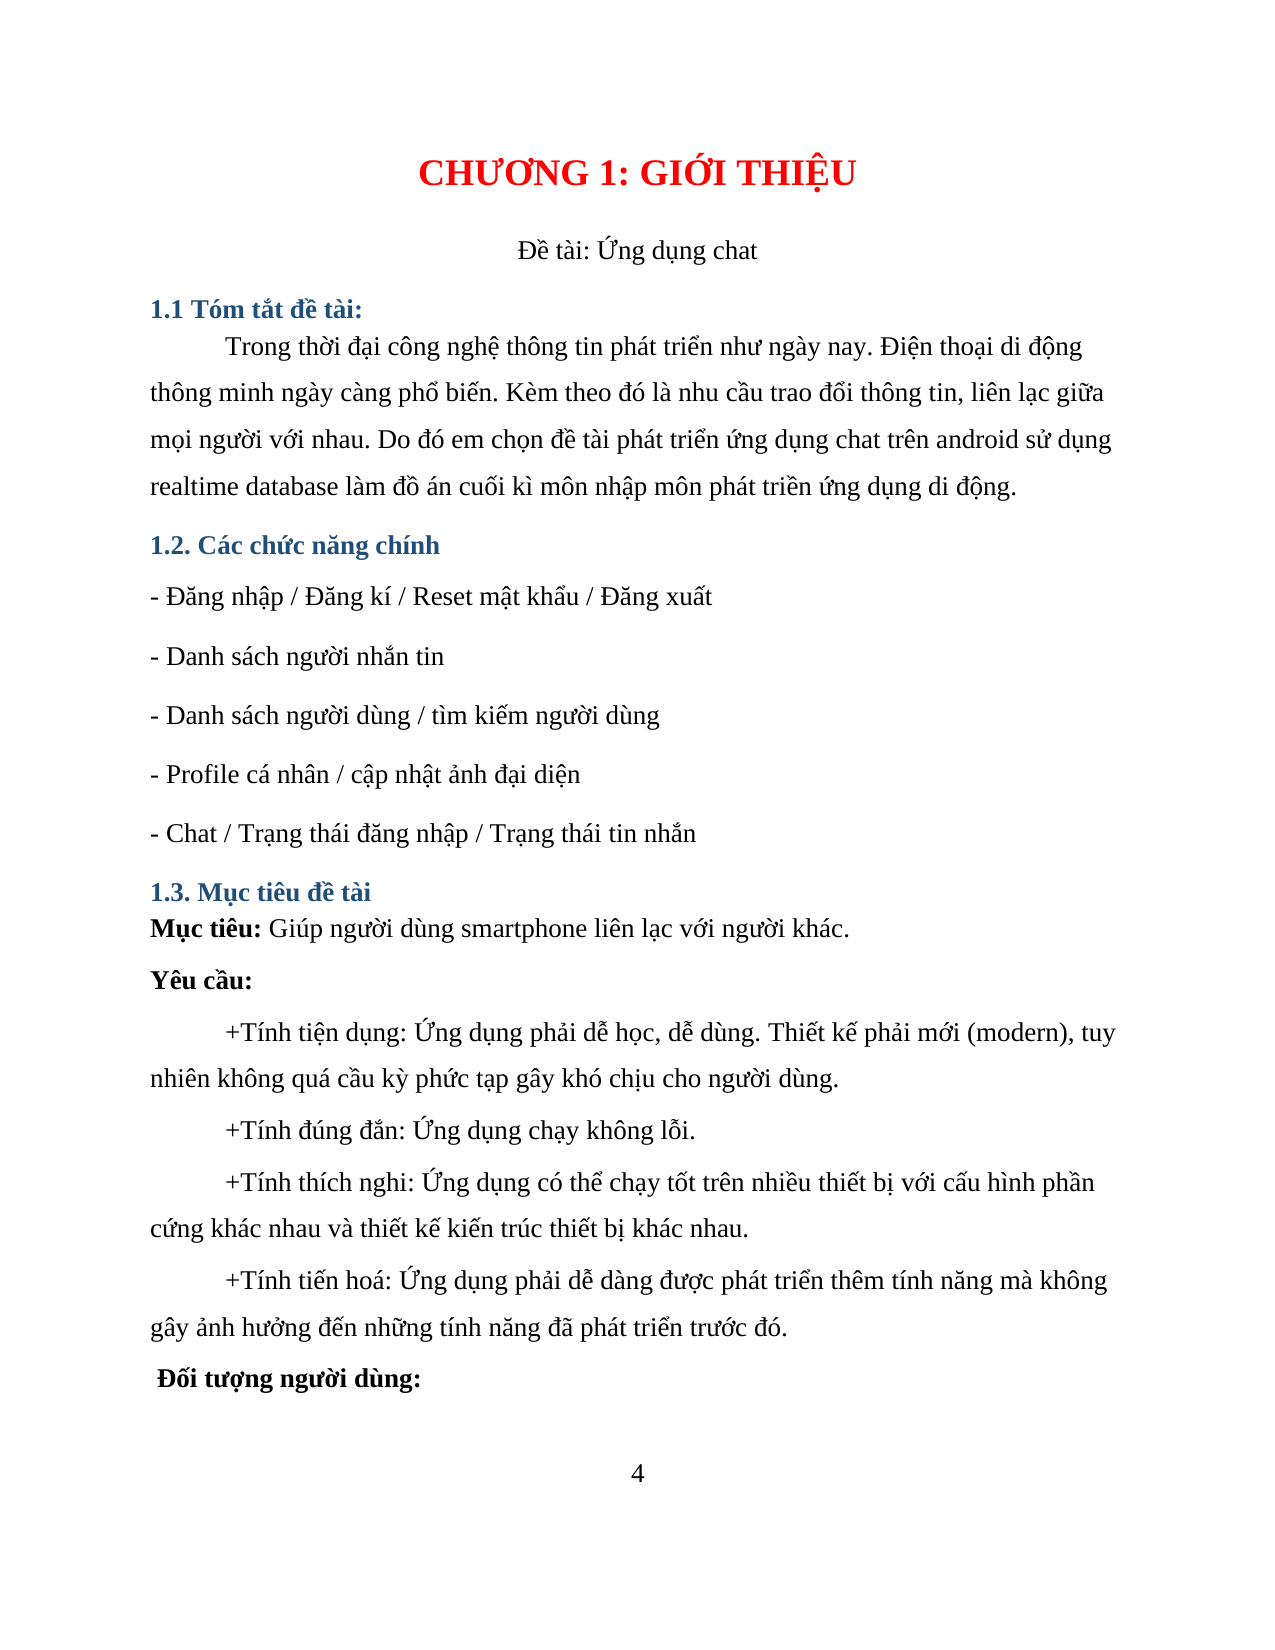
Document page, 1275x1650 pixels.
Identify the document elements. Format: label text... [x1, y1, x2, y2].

text - Profile cá nhân / cập nhật ảnh đại diện [150, 758, 1125, 789]
text +Tính thích nghi: Ứng dụng có thể chạy tốt trên nhiều thiết bị với cấu hình phần cứng khác nhau và thiết kế kiến trúc thiết bị khác nhau. [150, 1166, 1125, 1243]
text Đề tài: Ứng dụng chat [150, 234, 1125, 265]
subtitle 1.2. Các chức năng chính [150, 529, 1125, 560]
subtitle CHƯƠNG 1: GIỚI THIỆU [150, 150, 1125, 193]
text - Đăng nhập / Đăng kí / Reset mật khẩu / Đăng xuất [150, 580, 1125, 612]
text - Danh sách người nhắn tin [150, 639, 1125, 671]
text Yêu cầu: [150, 964, 1125, 995]
text +Tính đúng đắn: Ứng dụng chạy không lỗi. [150, 1114, 1125, 1145]
subtitle Tóm tắt đề tài: [150, 293, 1125, 324]
text +Tính tiện dụng: Ứng dụng phải dễ học, dễ dùng. Thiết kế phải mới (modern), tuy nhiên không quá cầu kỳ phức tạp gây khó chịu cho người dùng. [150, 1016, 1125, 1093]
text Trong thời đại công nghệ thông tin phát triển như ngày nay. Điện thoại di động thông minh ngày càng phổ biến. Kèm theo đó là nhu cầu trao đổi thông tin, liên lạc giữa mọi người với nhau. Do đó em chọn đề tài phát triển ứng dụng chat trên android sử dụng realtime database làm đồ án cuối kì môn nhập môn phát triền ứng dụng di động. [150, 329, 1125, 501]
text - Chat / Trạng thái đăng nhập / Trạng thái tin nhắn [150, 817, 1125, 848]
subtitle 1.3. Mục tiêu đề tài [150, 876, 1125, 907]
text Mục tiêu: Giúp người dùng smartphone liên lạc với người khác. [150, 912, 1125, 943]
text +Tính tiến hoá: Ứng dụng phải dễ dàng được phát triển thêm tính năng mà không gây ảnh hưởng đến những tính năng đã phát triển trước đó. [150, 1264, 1125, 1342]
text - Danh sách người dùng / tìm kiếm người dùng [150, 699, 1125, 730]
text Đối tượng người dùng: [150, 1362, 1125, 1393]
